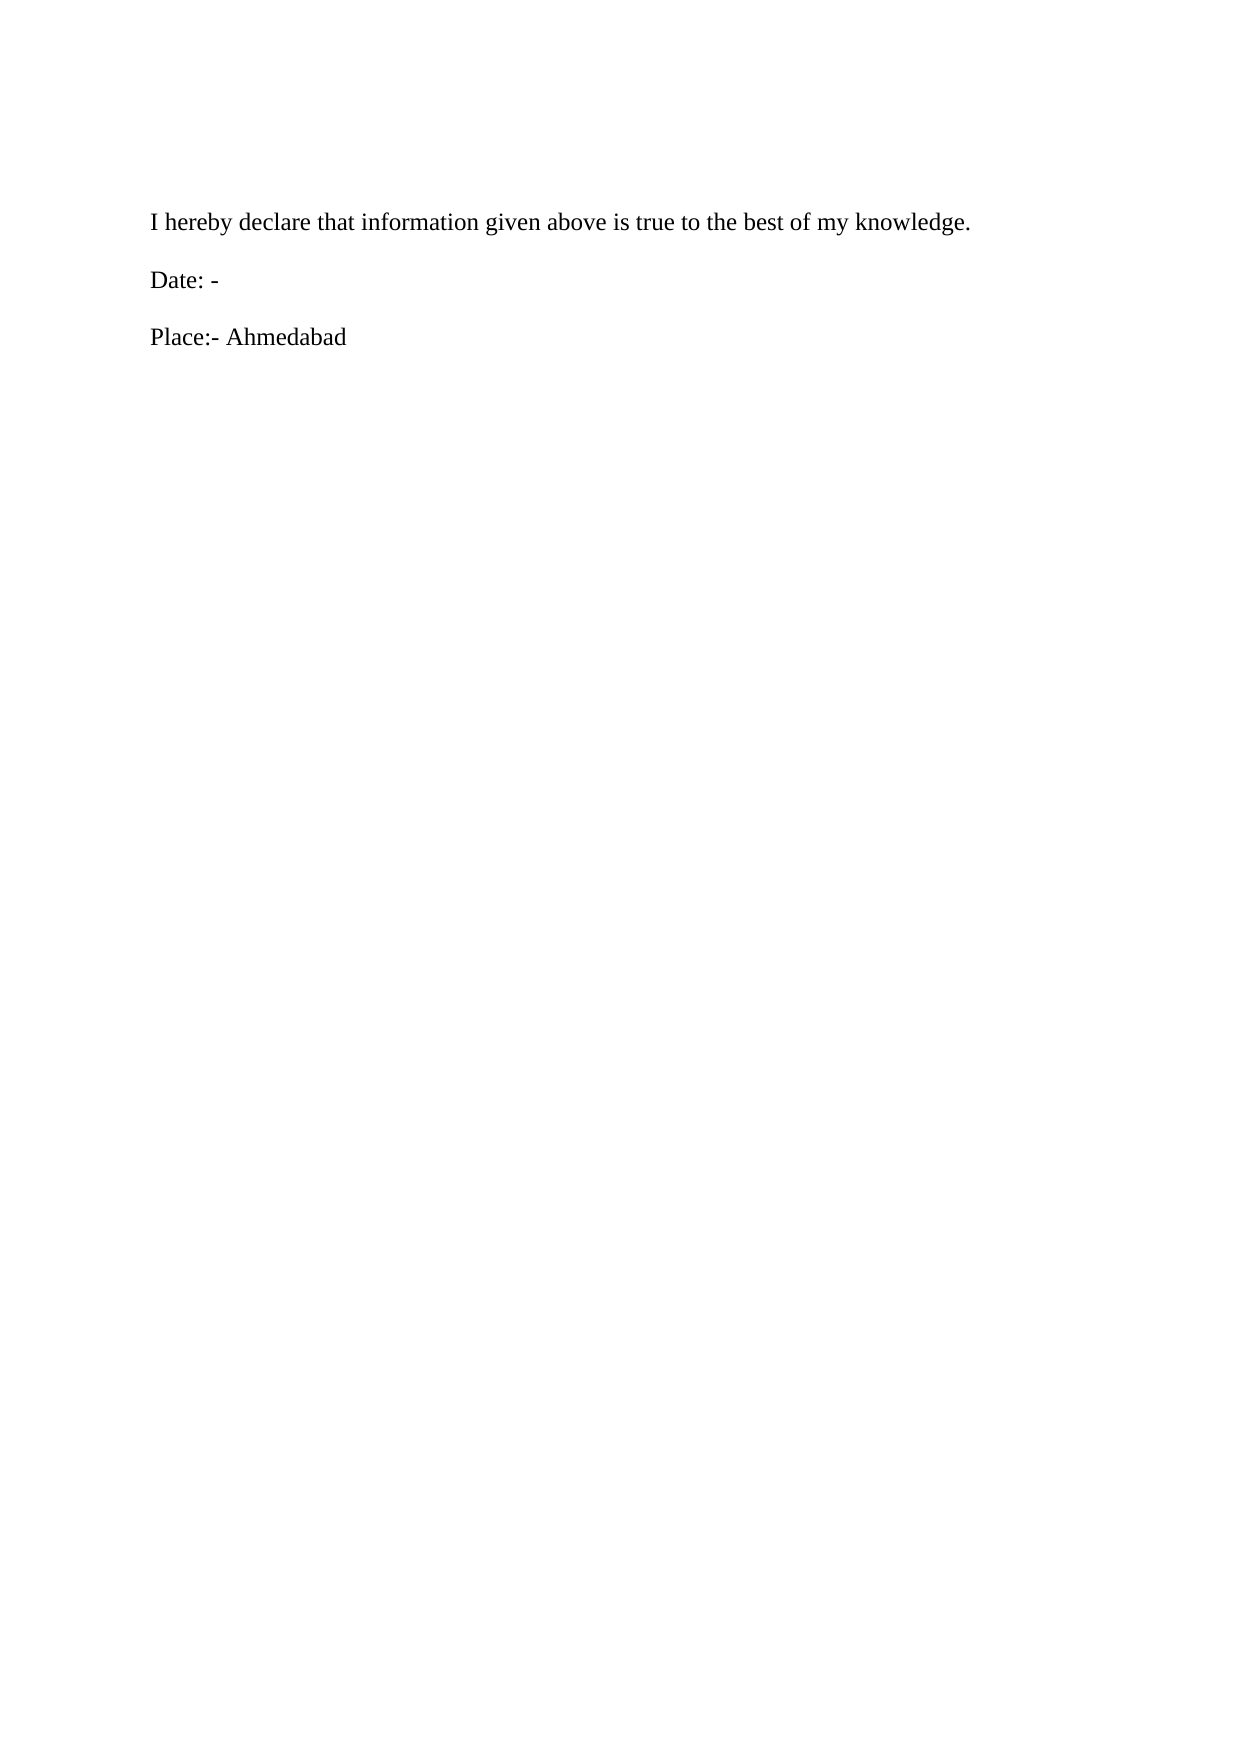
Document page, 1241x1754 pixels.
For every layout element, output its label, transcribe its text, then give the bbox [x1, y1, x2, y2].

text Date: - [150, 265, 1090, 294]
text Place:- Ahmedabad [150, 322, 1090, 351]
text I hereby declare that information given above is true to the best of my knowledge. [150, 207, 1090, 236]
